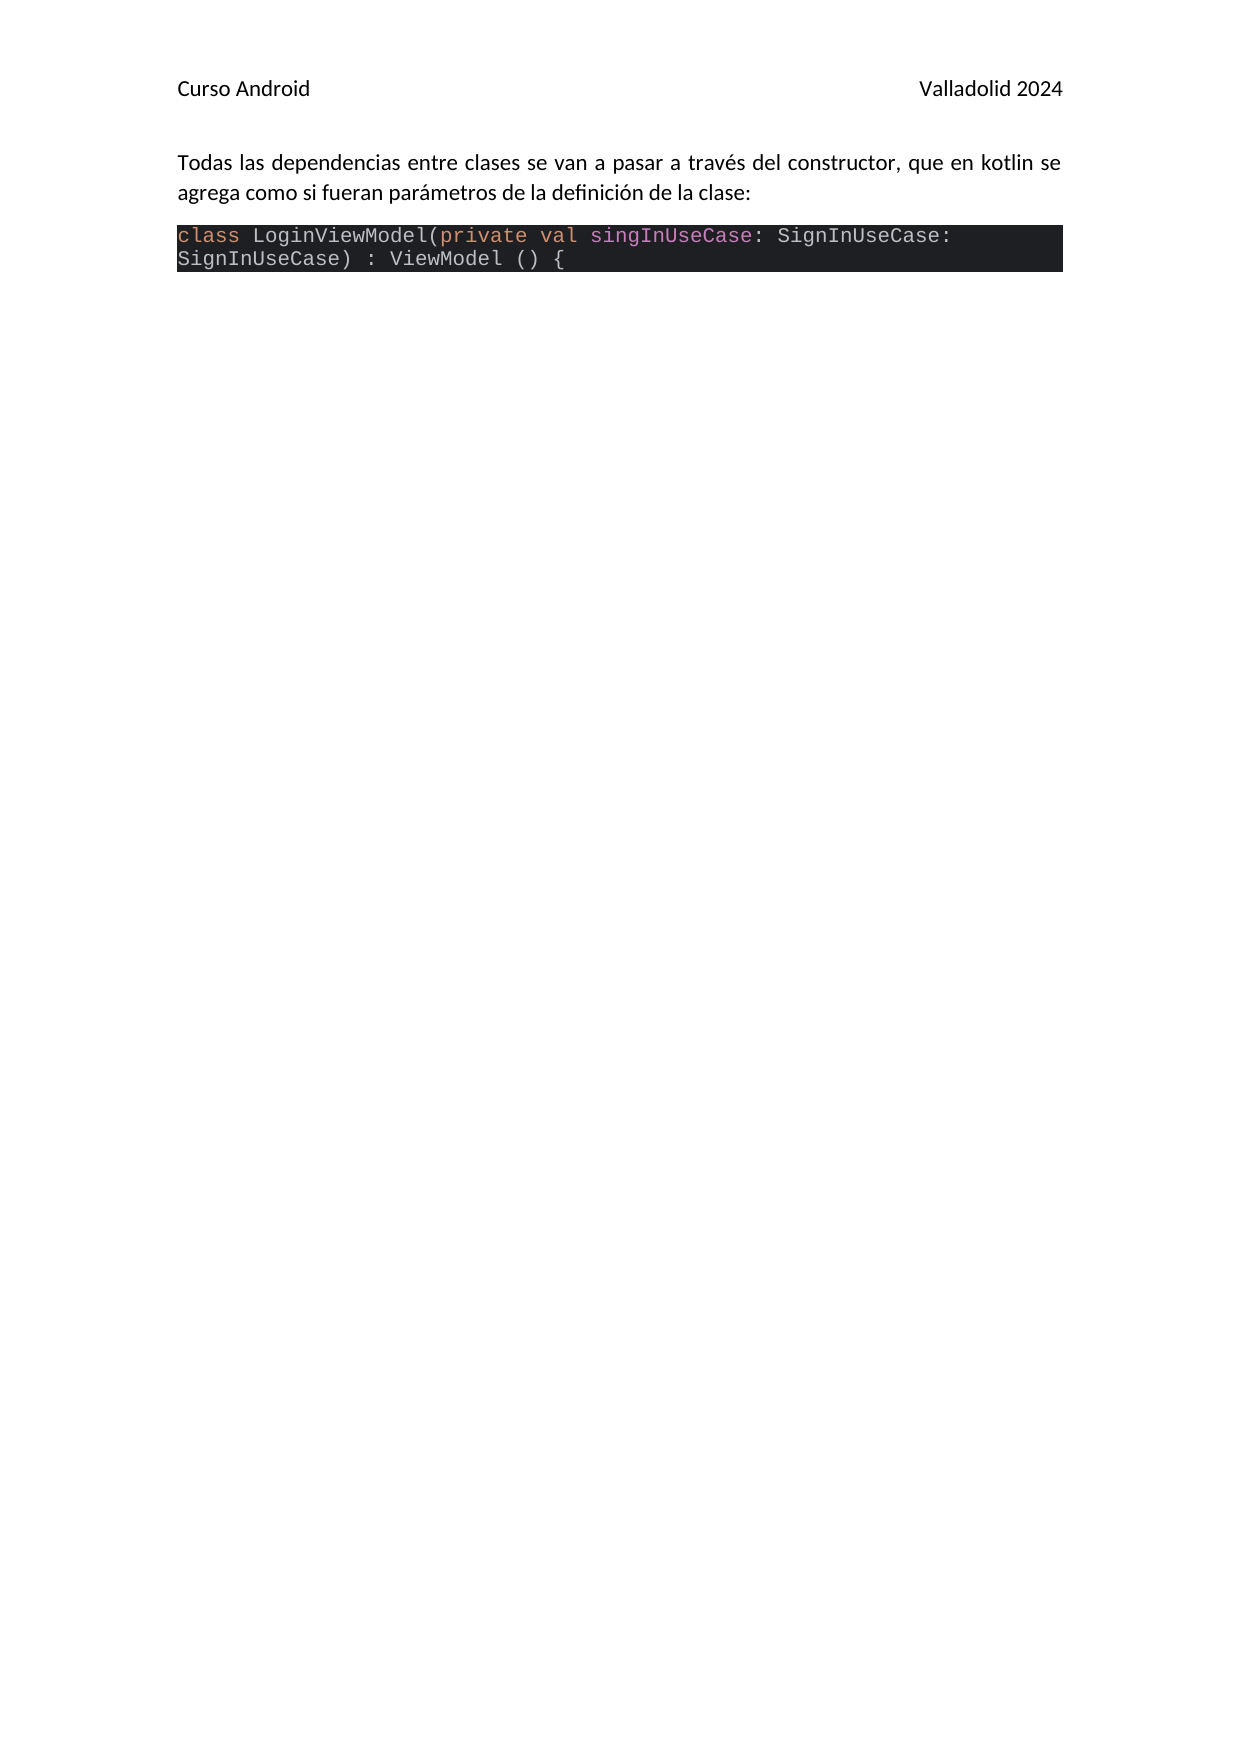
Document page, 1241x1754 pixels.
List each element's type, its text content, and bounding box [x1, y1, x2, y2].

text Todas las dependencias entre clases se van a pasar a través del constructor, que en kotlin se agrega como si fueran parámetros de la definición de la clase: [177, 148, 1063, 206]
text class LoginViewModel(private val singInUseCase: SignInUseCase: SignInUseCase) : ViewModel () { [177, 225, 1063, 272]
